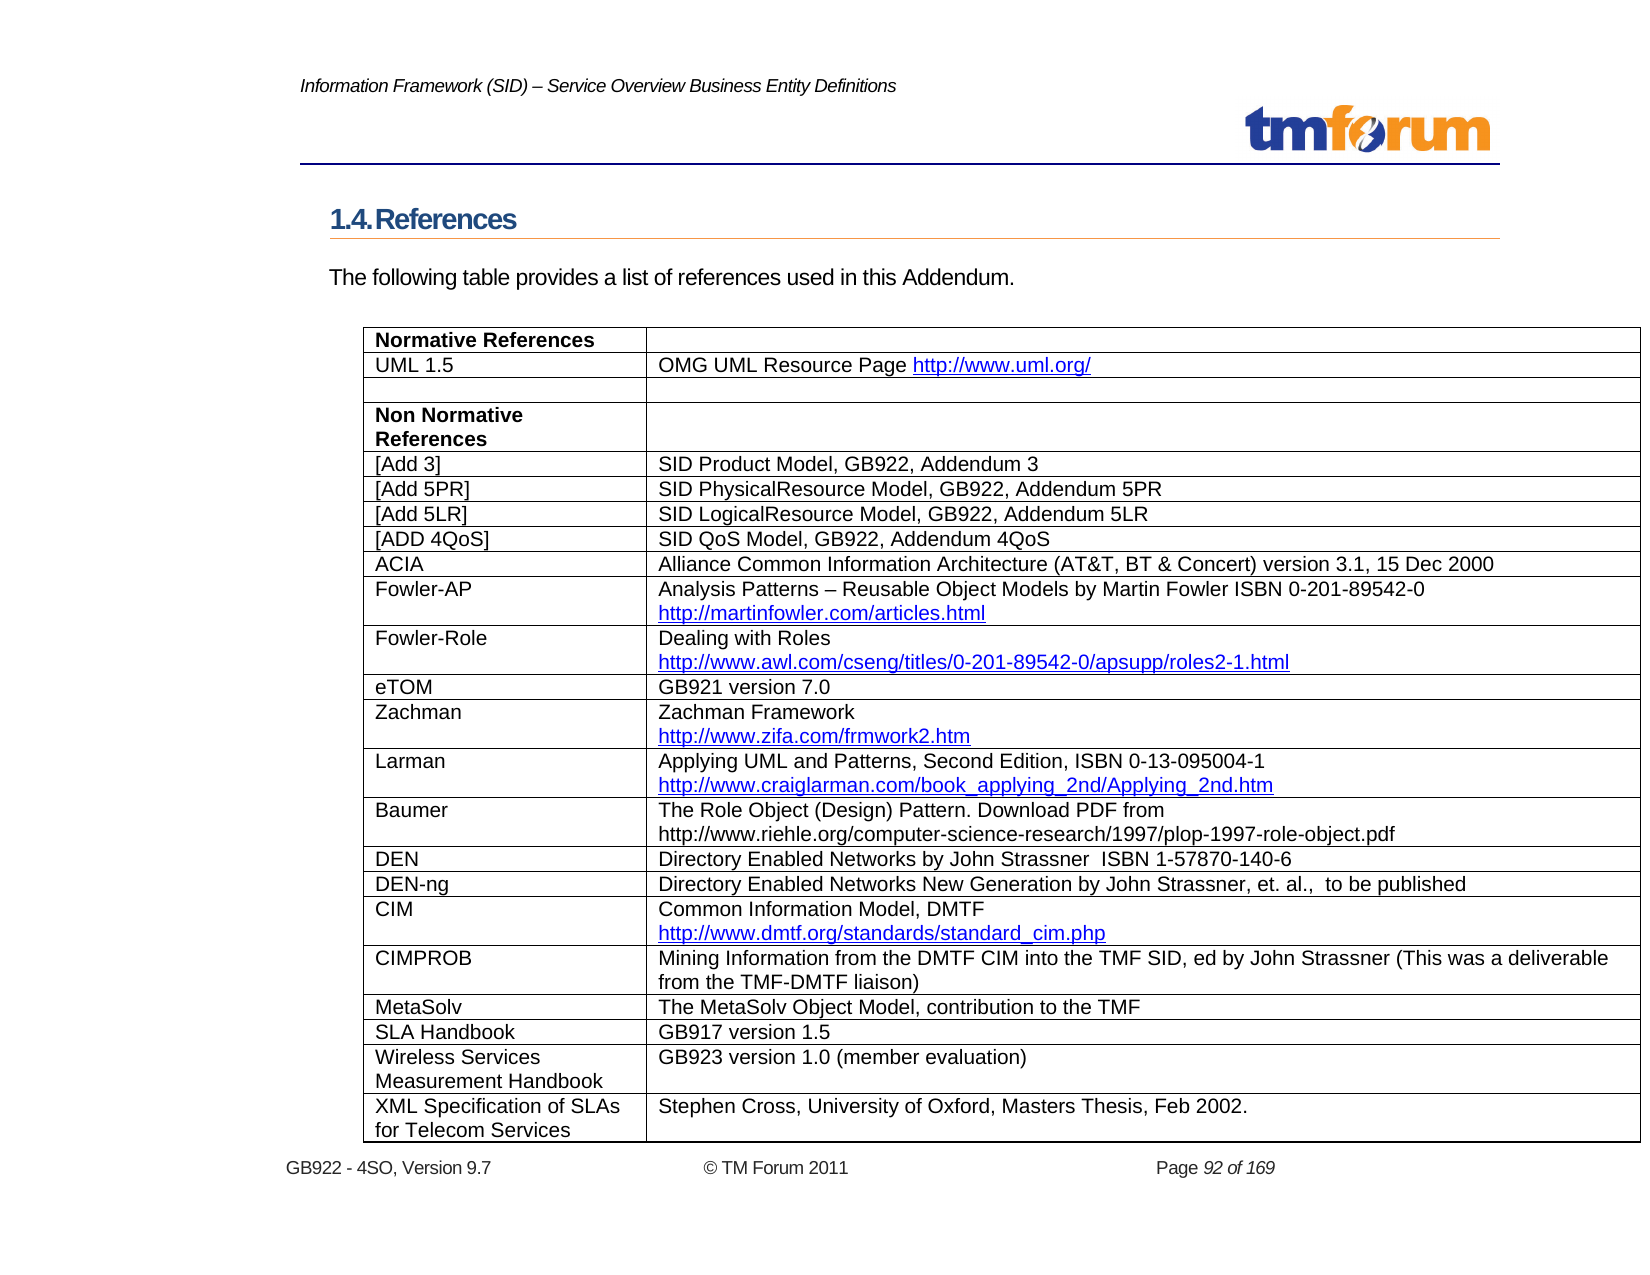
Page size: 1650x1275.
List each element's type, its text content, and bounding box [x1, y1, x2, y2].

table_header Normative References [364, 328, 646, 352]
table_cell OMG UML Resource Page http://www.uml.org/ [647, 353, 1640, 377]
table_cell [Add 5PR] [364, 477, 646, 501]
table_cell Fowler-Role [364, 626, 646, 674]
table_cell SID LogicalResource Model, GB922, Addendum 5LR [647, 502, 1640, 526]
table_header [647, 328, 1640, 352]
table_cell Stephen Cross, , Masters Thesis, Feb 2002. [647, 1094, 1640, 1141]
table_cell XML Specification of SLAs for Telecom Services [364, 1094, 646, 1141]
table_cell The MetaSolv Object Model, contribution to the TMF [647, 995, 1640, 1018]
table_cell Directory Enabled Networks by ISBN 1-57870-140-6 [647, 847, 1640, 871]
table_cell Alliance Common Information Architecture (AT&T, BT & Concert) version 3.1, [647, 552, 1640, 576]
table_cell CIMPROB [364, 946, 646, 993]
table_cell Larman [364, 749, 646, 797]
table_cell DEN [364, 847, 646, 871]
table_cell [364, 378, 646, 402]
table_cell [ADD 4QoS] [364, 527, 646, 551]
table_cell Applying UML and Patterns, Second Edition, ISBN 0-13-095004-1 http://www.craiglarman.com/book_applying_2nd/Applying_2nd.htm [647, 749, 1640, 797]
table_cell [647, 378, 1640, 402]
table_cell DEN-ng [364, 872, 646, 896]
table_cell Zachman Framework http://www.zifa.com/frmwork2.htm [647, 700, 1640, 748]
table_cell [647, 403, 1640, 451]
table_cell Wireless Services Measurement Handbook [364, 1045, 646, 1092]
table_cell Common Information Model, DMTF http://www.dmtf.org/standards/standard_cim.php [647, 897, 1640, 944]
table_cell MetaSolv [364, 995, 646, 1018]
table_cell [Add 5LR] [364, 502, 646, 526]
table_cell UML 1.5 [364, 353, 646, 377]
table_cell Dealing with Roles http://www.awl.com/cseng/titles/0-201-89542-0/apsupp/roles2-1.html [647, 626, 1640, 674]
table_cell SID PhysicalResource Model, GB922, Addendum 5PR [647, 477, 1640, 501]
table_cell CIM [364, 897, 646, 944]
table_cell Zachman [364, 700, 646, 748]
table_cell GB921 version 7.0 [647, 675, 1640, 699]
table_cell The Role Object (Design) Pattern. Download PDF from http://www.riehle.org/computer-science-research/1997/plop-1997-role-object.pdf [647, 798, 1640, 846]
table_cell Baumer [364, 798, 646, 846]
text The following table provides a list of references used in this Addendum. [328, 264, 1500, 290]
table_cell [Add 3] [364, 452, 646, 476]
table_cell eTOM [364, 675, 646, 699]
subtitle References [329, 202, 1500, 239]
table_cell GB923 version 1.0 (member evaluation) [647, 1045, 1640, 1092]
table_cell ACIA [364, 552, 646, 576]
table_cell Fowler-AP [364, 577, 646, 625]
picture [1234, 96, 1500, 161]
table_cell Non Normative References [364, 403, 646, 451]
table_cell Directory Enabled Networks New Generation by , et. al., to be published [647, 872, 1640, 896]
table_cell Mining Information from the DMTF CIM into the TMF SID, ed by (This was a deliverable from the TMF-DMTF liaison) [647, 946, 1640, 993]
table_cell Analysis Patterns – Reusable Object Models by Martin Fowler ISBN 0-201-89542-0 http://martinfowler.com/articles.html [647, 577, 1640, 625]
table_cell SID Product Model, GB922, Addendum 3 [647, 452, 1640, 476]
table_cell GB917 version 1.5 [647, 1020, 1640, 1043]
table_cell Handbook [364, 1020, 646, 1043]
table_cell SID QoS Model, GB922, Addendum 4QoS [647, 527, 1640, 551]
